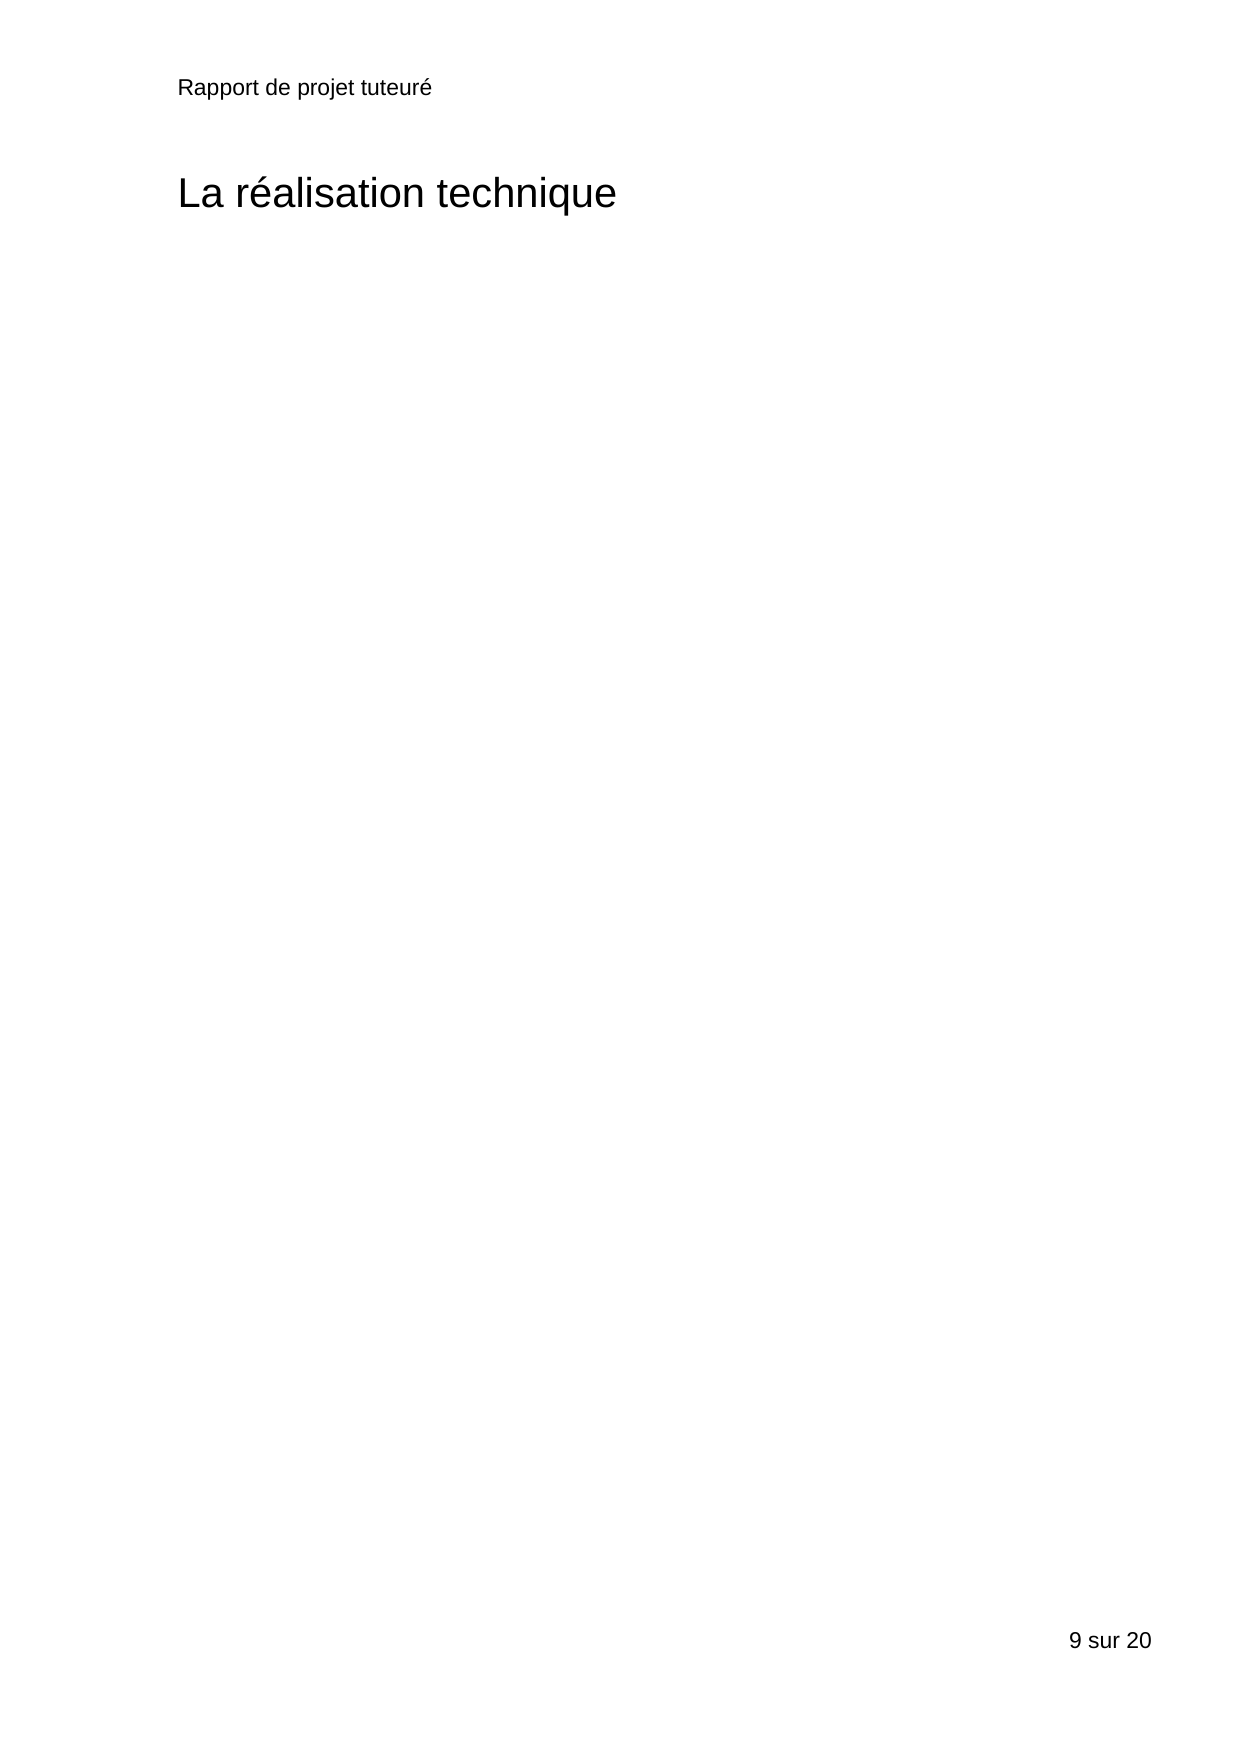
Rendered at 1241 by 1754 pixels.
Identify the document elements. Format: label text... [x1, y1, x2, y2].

subtitle La réalisation technique [177, 168, 1152, 216]
